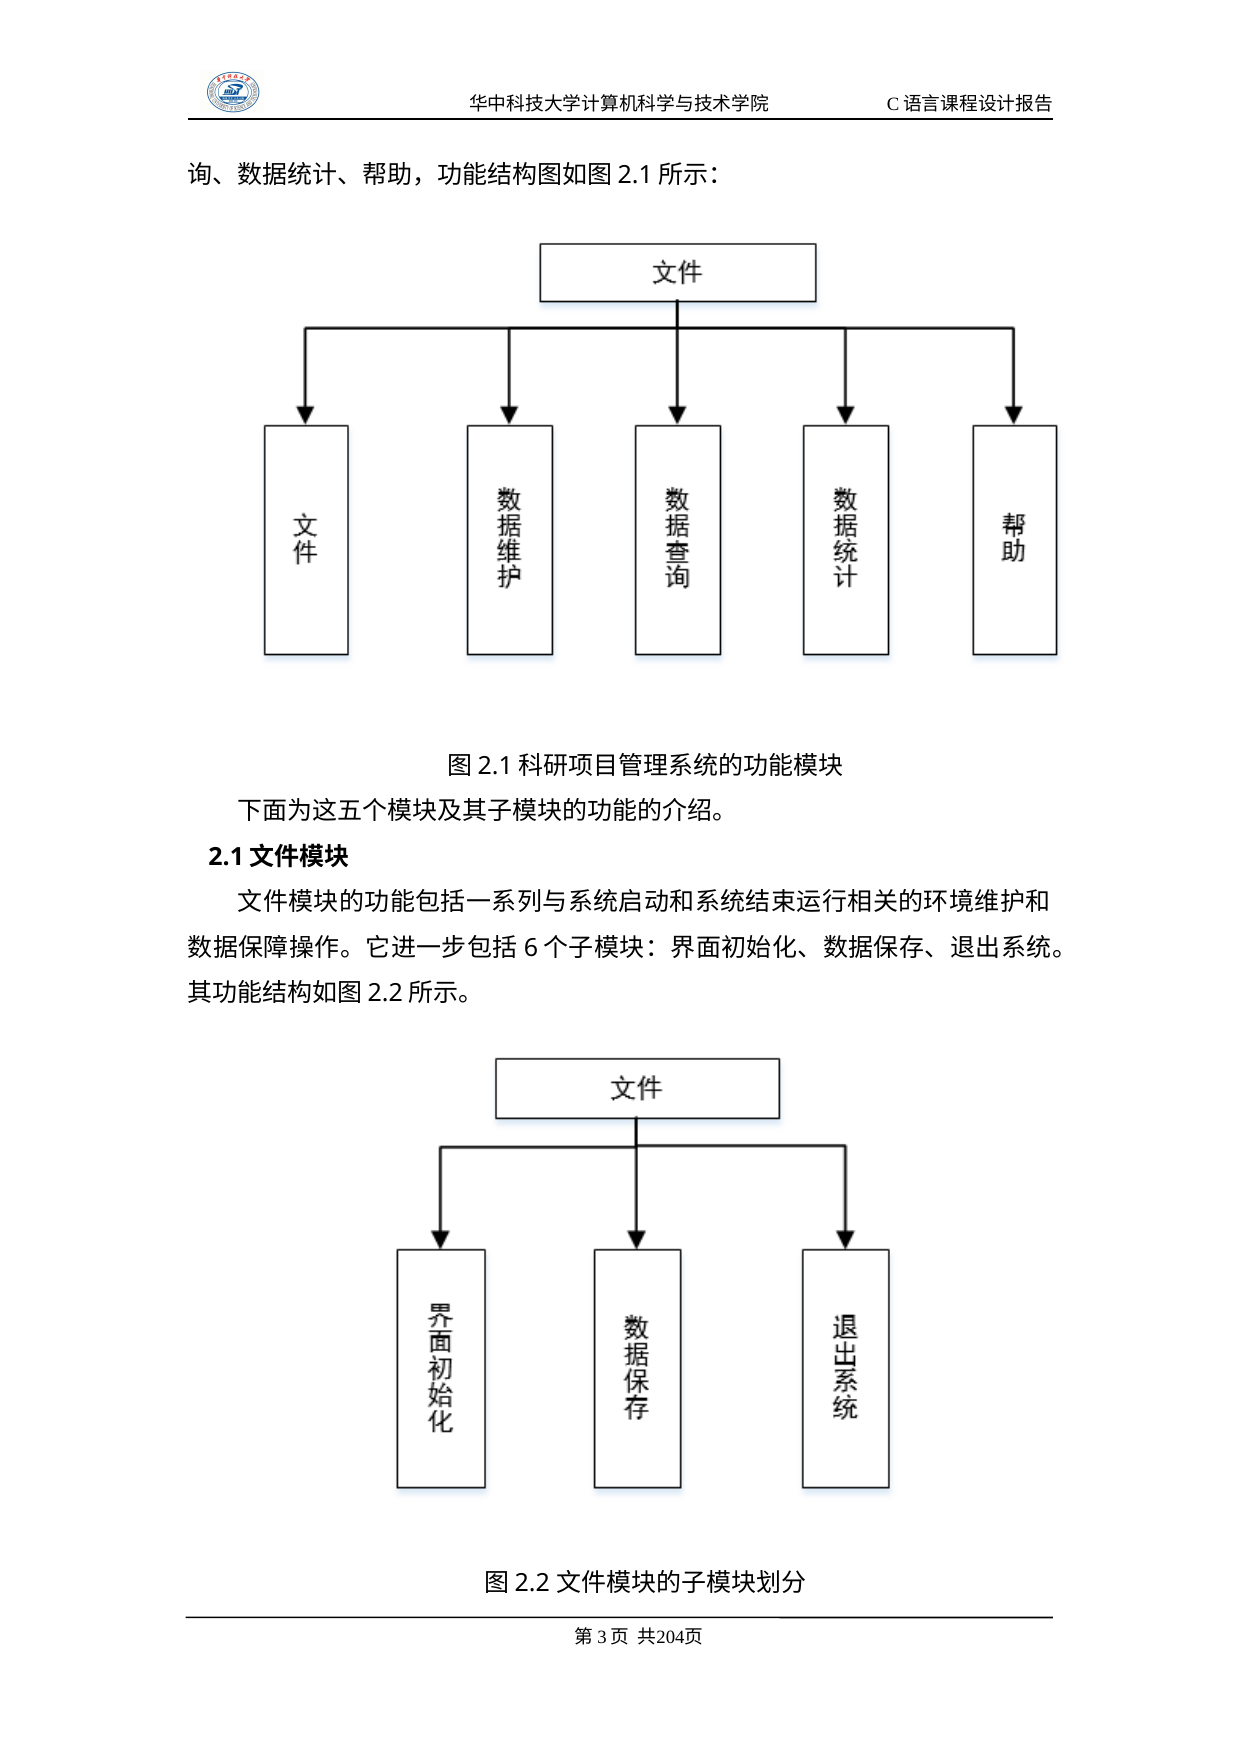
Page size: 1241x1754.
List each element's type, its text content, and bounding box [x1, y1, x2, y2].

text 图2.1科研项目管理系统的功能模块 [187, 741, 1053, 786]
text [187, 150, 1053, 196]
picture [237, 195, 1103, 701]
text 图2.2 文件模块的子模块划分 [187, 1558, 1053, 1604]
picture [328, 1013, 962, 1531]
text 下面为这五个模块及其子模块的功能的介绍。 [187, 786, 1053, 832]
text 文件模块的功能包括一系列与系统启动和系统结束运行相关的环境维护和数据保障操作。它进一步包括6个子模块：界面初始化、数据保存、退出系统。其功能结构如图2.2所示。 [187, 877, 1053, 1013]
text 2.1文件模块 [187, 832, 1053, 877]
picture [200, 70, 264, 113]
